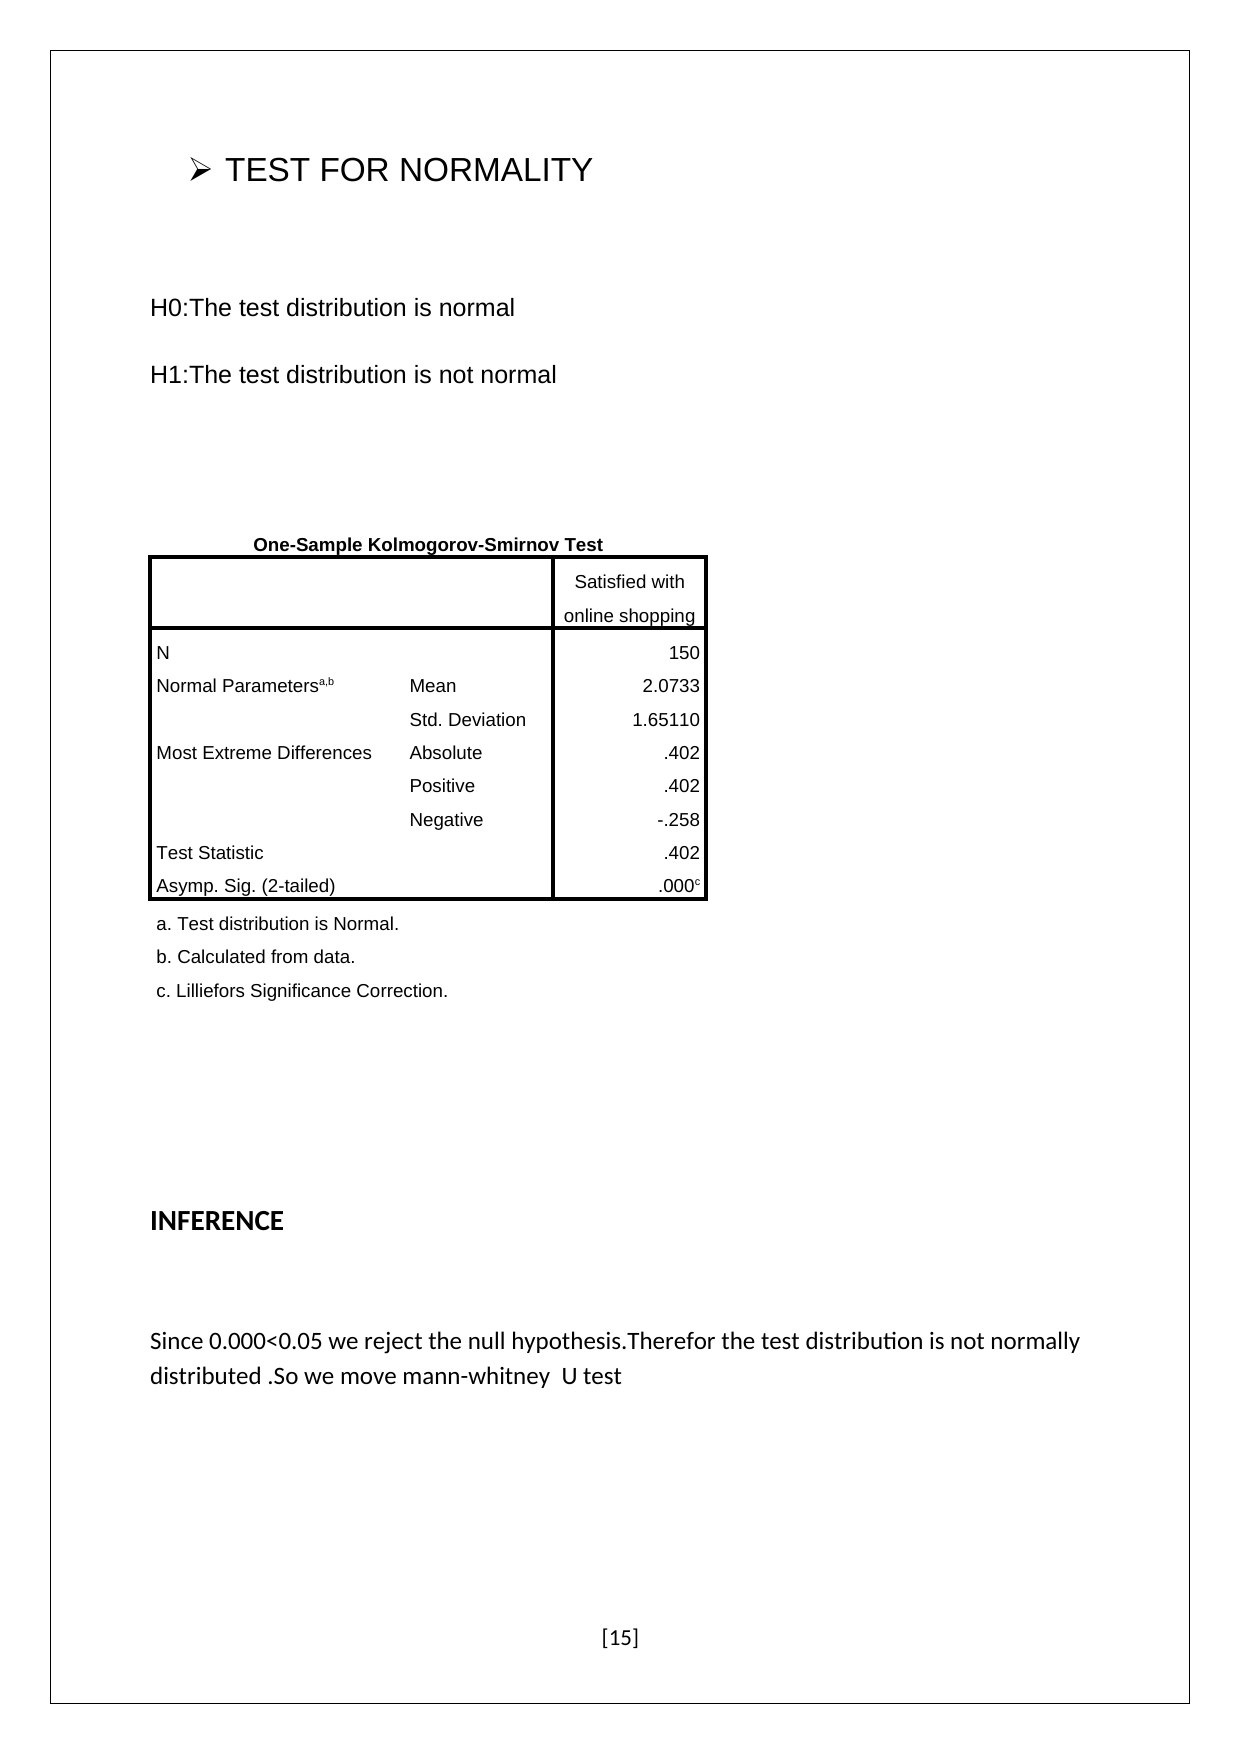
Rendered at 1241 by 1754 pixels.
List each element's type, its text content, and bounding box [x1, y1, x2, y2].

table_cell -.258 [555, 797, 704, 830]
table_cell [152, 559, 551, 626]
table_cell Test Statistic [152, 830, 551, 863]
table_cell Negative [403, 797, 551, 830]
table_cell Most Extreme Differences [152, 730, 403, 830]
table_cell c. Lilliefors Significance Correction. [150, 968, 706, 1001]
table_cell .402 [555, 730, 704, 763]
table_cell Normal Parametersa,b [152, 664, 403, 730]
table_cell .402 [555, 830, 704, 863]
table_cell b. Calculated from data. [150, 934, 706, 968]
table_cell .000c [555, 864, 704, 897]
table_cell Satisfied with online shopping [555, 559, 704, 626]
table_cell Asymp. Sig. (2-tailed) [152, 864, 551, 897]
text INFERENCE [150, 1202, 1090, 1237]
table_cell Mean [403, 664, 551, 697]
table_cell 150 [555, 630, 704, 663]
table_header TEST FOR NORMALITY H0:The test distribution is normal H1:The test distribution is not normal One-Sample Kolmogorov-Smirnov Test [150, 150, 706, 555]
table_cell .402 [555, 764, 704, 797]
table_cell Positive [403, 764, 551, 797]
table_cell a. Test distribution is Normal. [150, 901, 706, 934]
table_cell 2.0733 [555, 664, 704, 697]
table_cell N [152, 630, 551, 663]
text Since 0.000<0.05 we reject the null hypothesis.Therefor the test distribution is not normally distributed .So we move mann-whitney U test [150, 1325, 1090, 1391]
table_cell 1.65110 [555, 697, 704, 730]
table_cell Std. Deviation [403, 697, 551, 730]
table_cell Absolute [403, 730, 551, 763]
